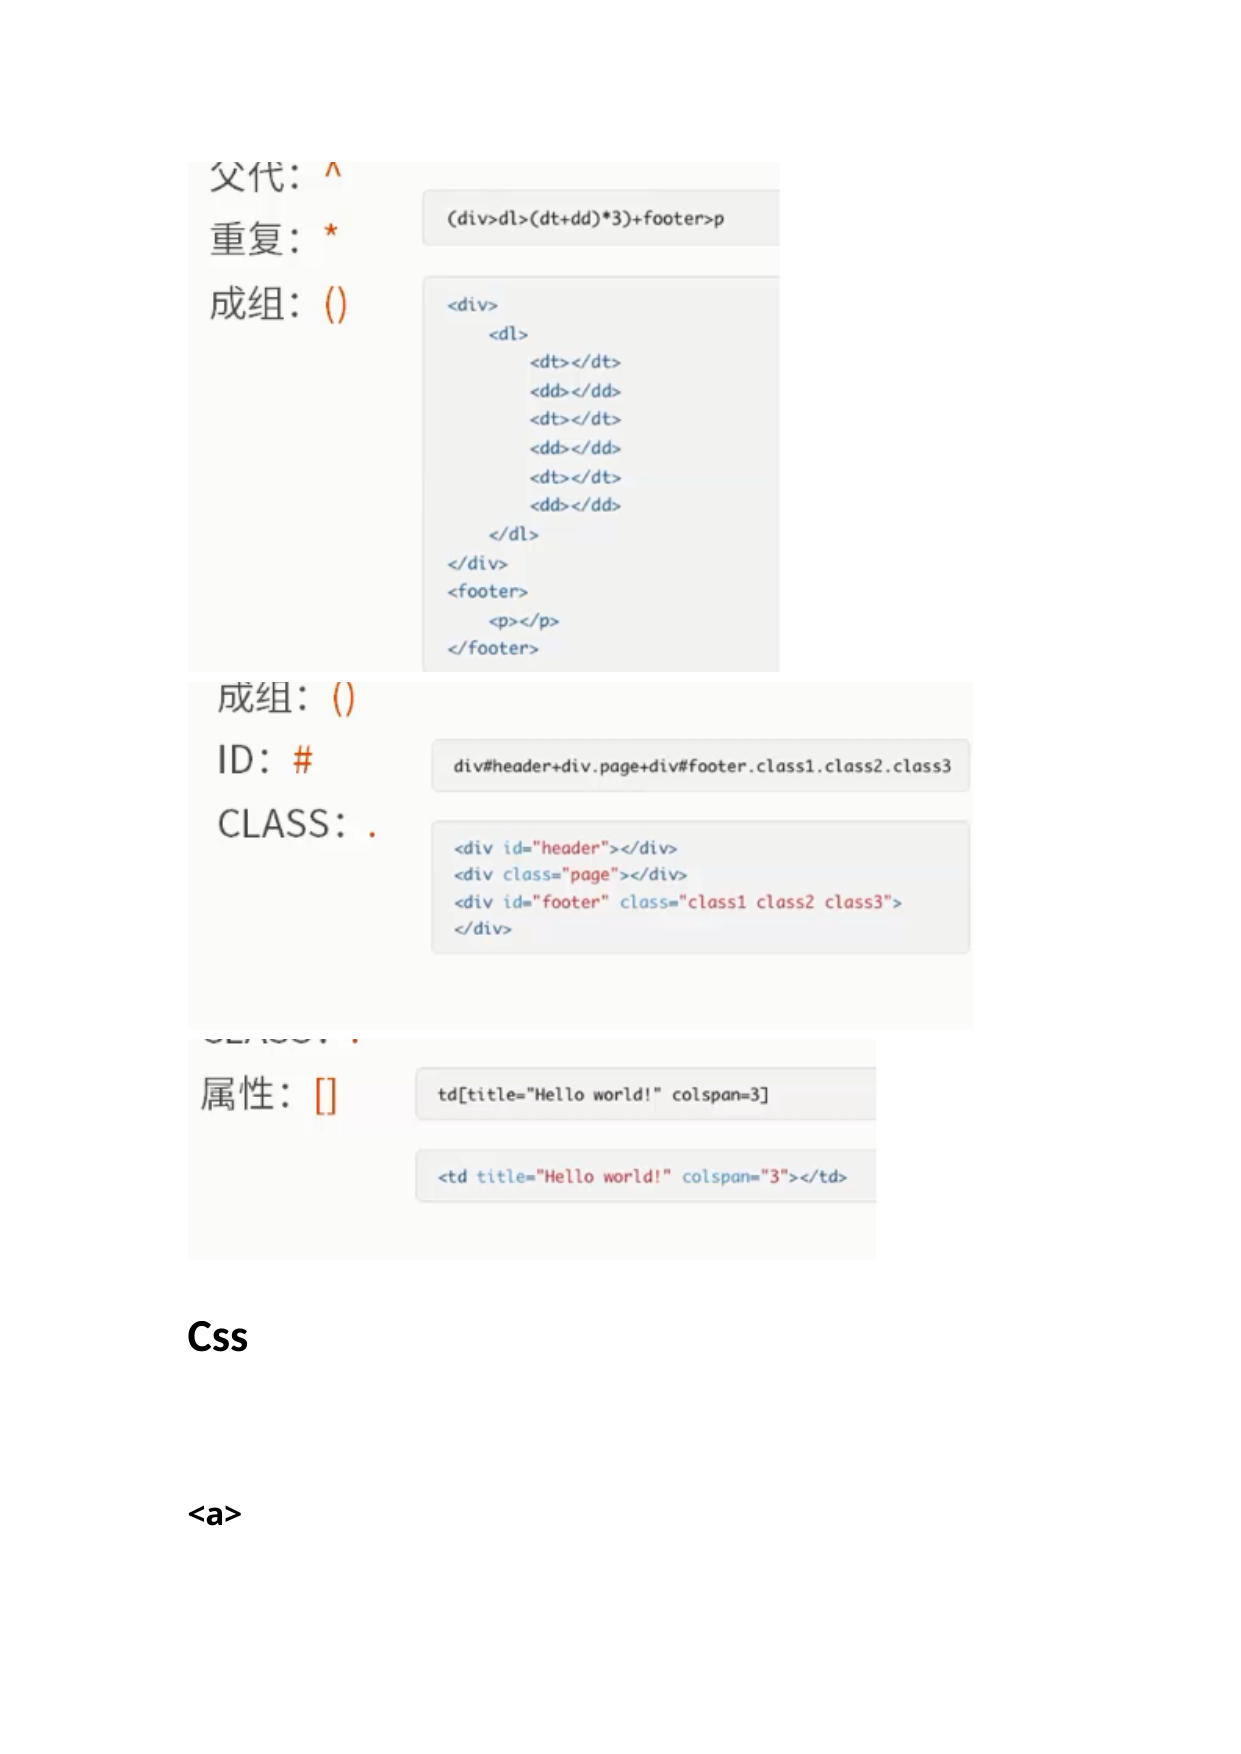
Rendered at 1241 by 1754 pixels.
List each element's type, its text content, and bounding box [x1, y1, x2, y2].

picture [187, 162, 780, 672]
subtitle <a> [187, 1481, 1053, 1546]
subtitle Css [187, 1302, 1053, 1367]
picture [187, 682, 974, 1029]
picture [187, 1039, 877, 1260]
